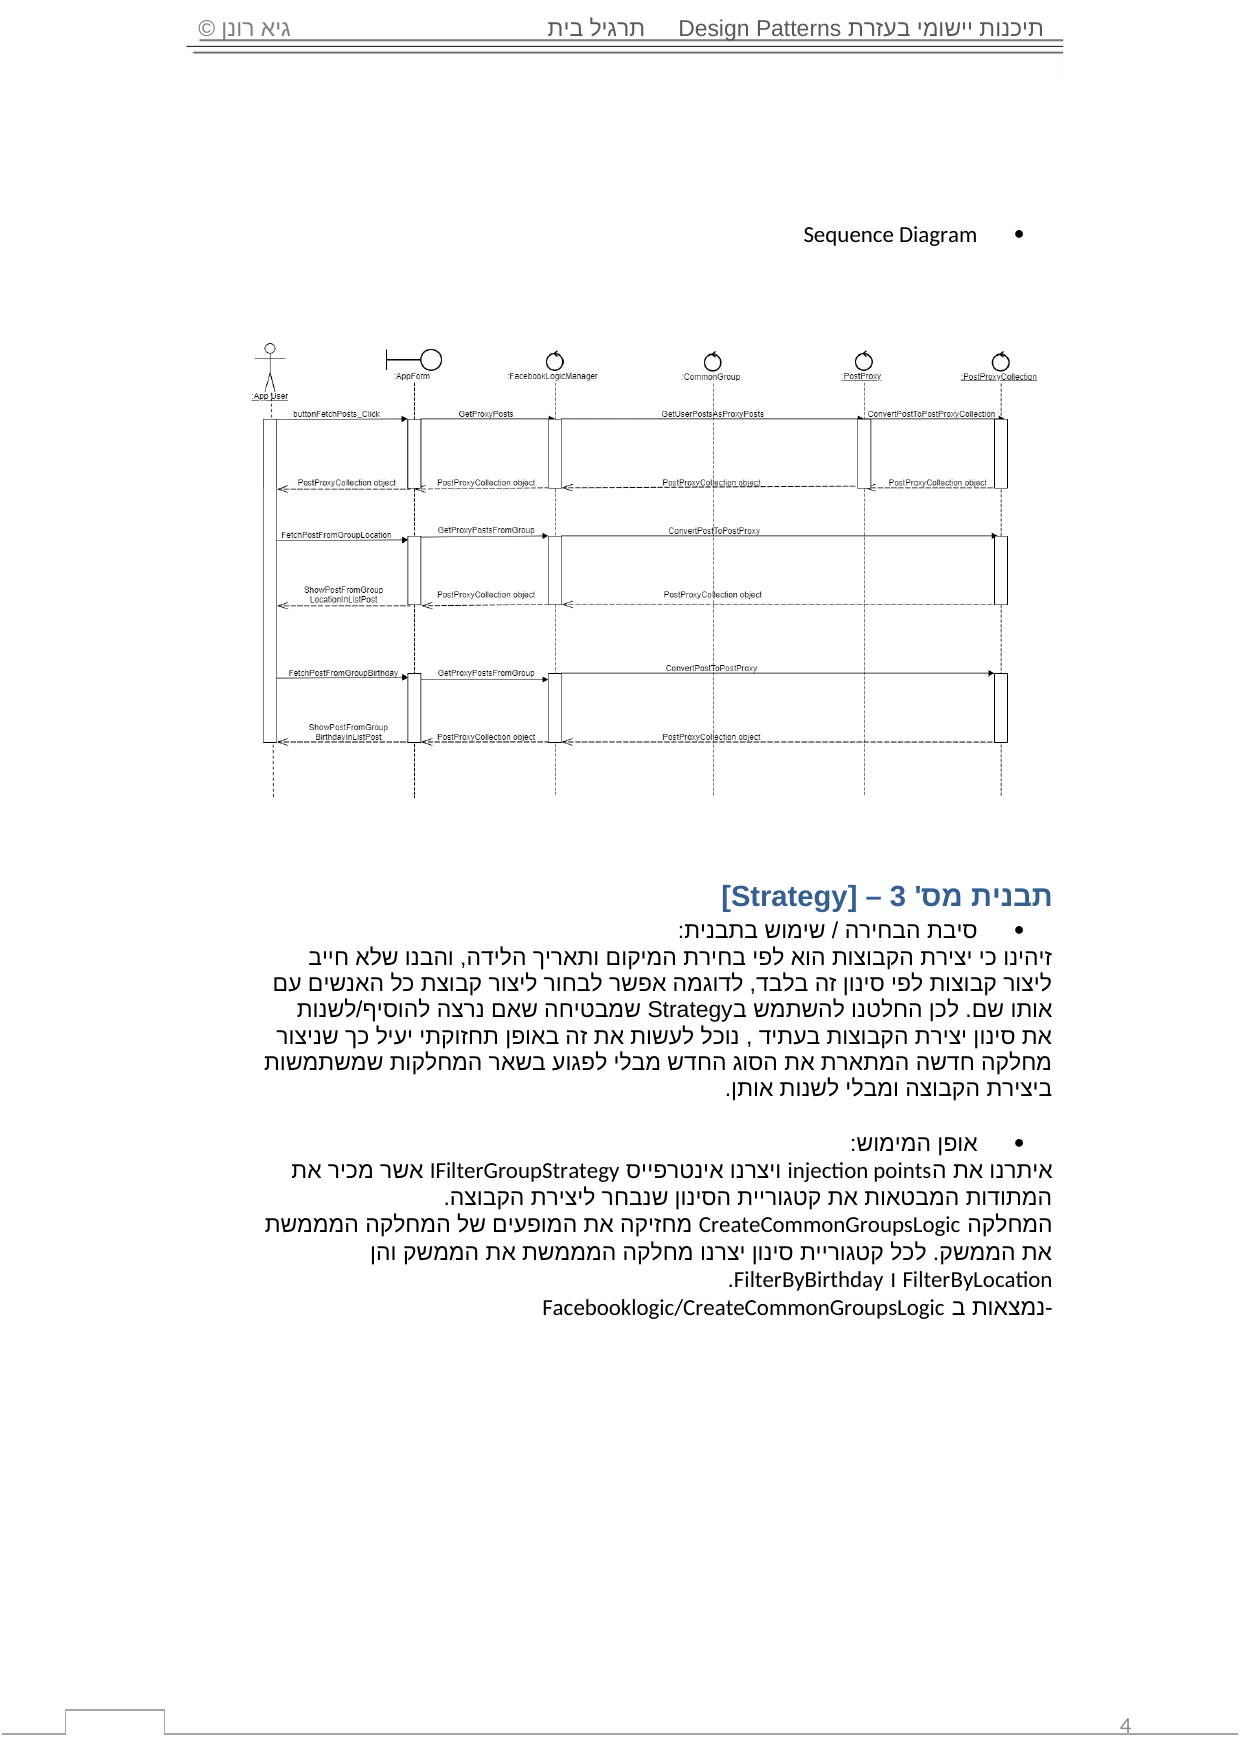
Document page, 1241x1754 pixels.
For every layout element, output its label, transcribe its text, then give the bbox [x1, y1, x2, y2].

text איתרנו את הinjection points ויצרנו אינטרפייס IFilterGroupStrategy אשר מכיר את המתודות המבטאות את קטגוריית הסינון שנבחר ליצירת הקבוצה. [262, 1156, 1053, 1211]
picture [186, 0, 1064, 104]
picture [187, 288, 1053, 820]
text המחלקה CreateCommonGroupsLogic מחזיקה את המופעים של המחלקה המממשת את הממשק. לכל קטגוריית סינון יצרנו מחלקה המממשת את הממשק והן FilterByLocation ו FilterByBirthday. [262, 1211, 1053, 1293]
list Sequence Diagram [187, 220, 1015, 248]
list סיבת הבחירה / שימוש בתבנית: [187, 917, 1015, 944]
list אופן המימוש: [187, 1130, 1015, 1156]
text -נמצאות ב Facebooklogic/CreateCommonGroupsLogic [262, 1293, 1053, 1321]
subtitle תבנית מס' 3 – [Strategy] [187, 879, 1053, 912]
text זיהינו כי יצירת הקבוצות הוא לפי בחירת המיקום ותאריך הלידה, והבנו שלא חייב ליצור קבוצות לפי סינון זה בלבד, לדוגמה אפשר לבחור ליצור קבוצת כל האנשים עם אותו שם. לכן החלטנו להשתמש בStrategy שמבטיחה שאם נרצה להוסיף/לשנות את סינון יצירת הקבוצות בעתיד , נוכל לעשות את זה באופן תחזוקתי יעיל כך שניצור מחלקה חדשה המתארת את הסוג החדש מבלי לפגוע בשאר המחלקות שמשתמשות ביצירת הקבוצה ומבלי לשנות אותן. [262, 944, 1053, 1130]
